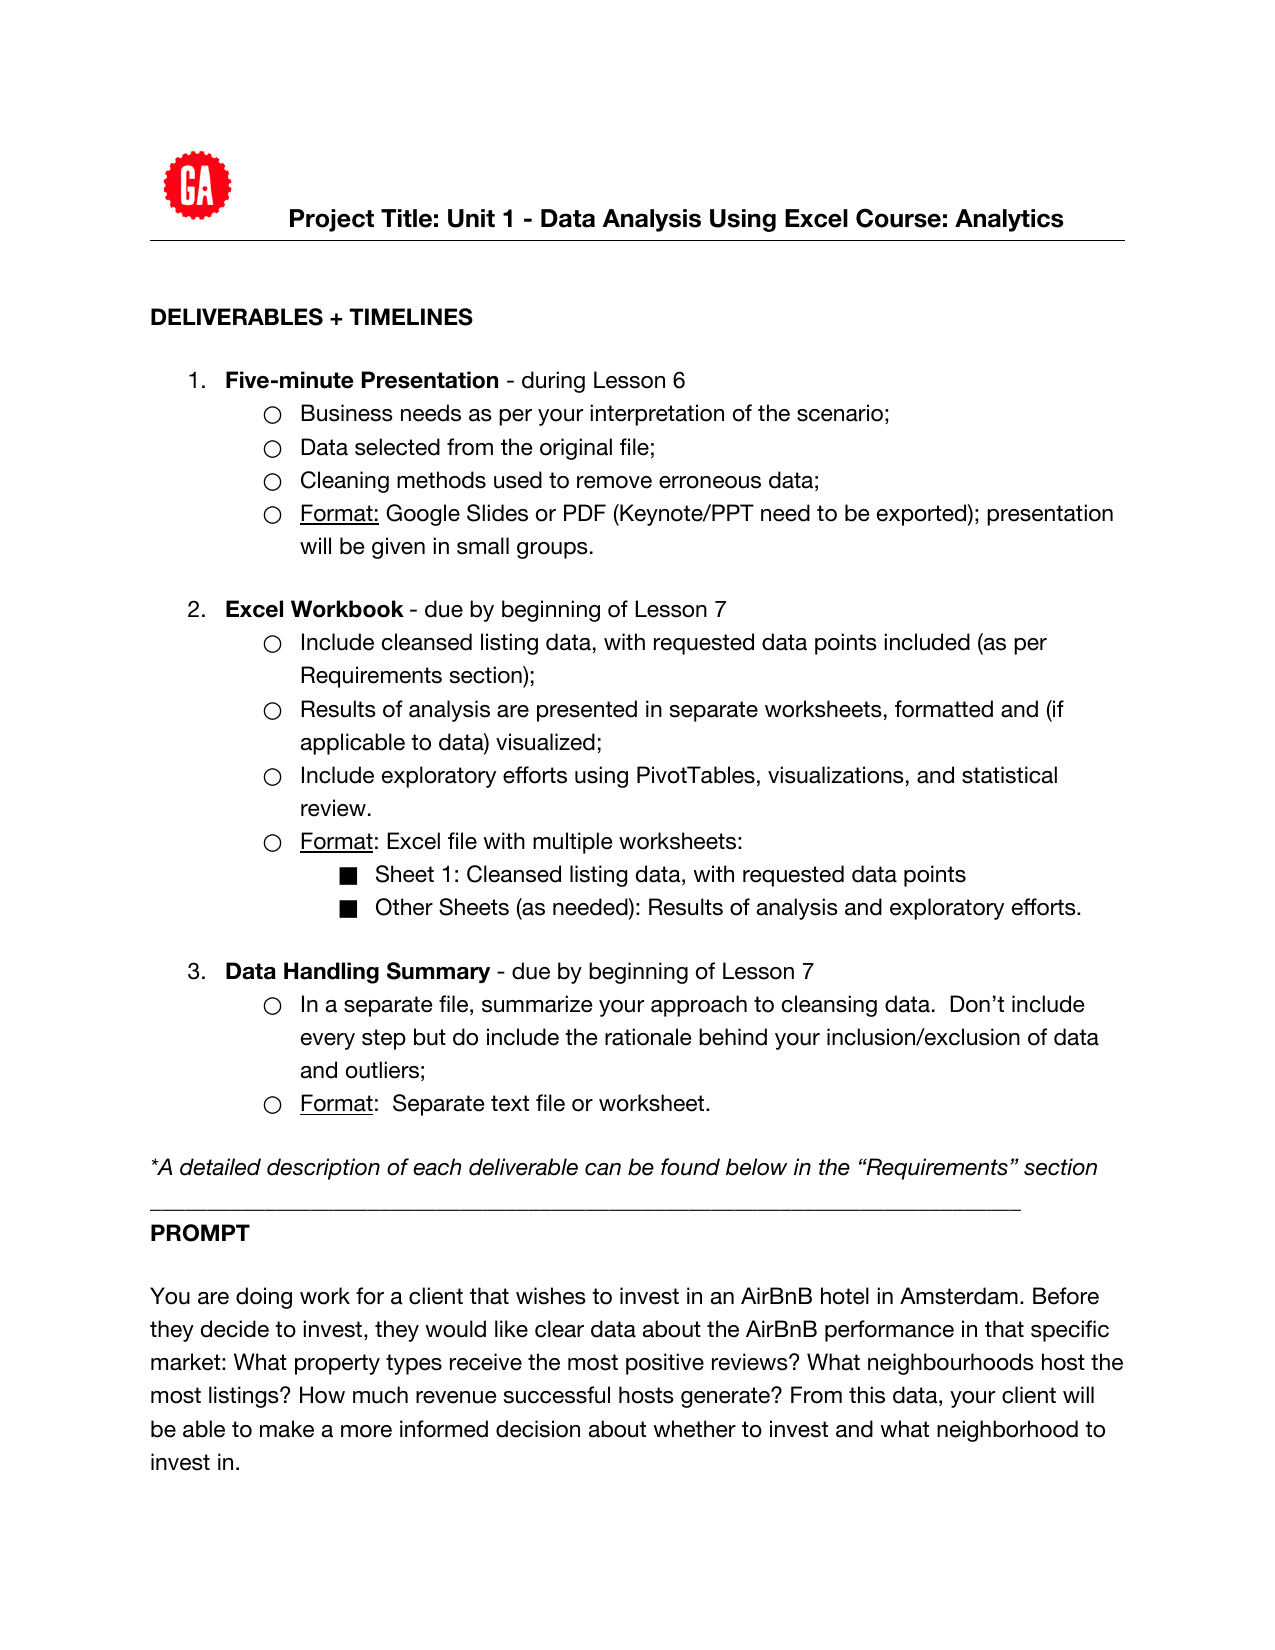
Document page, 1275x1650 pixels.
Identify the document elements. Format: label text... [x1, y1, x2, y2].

text You are doing work for a client that wishes to invest in an AirBnB hotel in Amsterdam. Before they decide to invest, they would like clear data about the AirBnB performance in that specific market: What property types receive the most positive reviews? What neighbourhoods host the most listings? How much revenue successful hosts generate? From this data, your client will be able to make a more informed decision about whether to invest and what neighborhood to invest in. [150, 1282, 1125, 1477]
list Other Sheets (as needed): Results of analysis and exploratory efforts. [337, 893, 1125, 922]
list Five-minute Presentation - during Lesson 6 [187, 366, 1125, 395]
text PROMPT [150, 1219, 1125, 1248]
list Excel Workbook - due by beginning of Lesson 7 [187, 595, 1125, 624]
list Format: Excel file with multiple worksheets: [262, 827, 1125, 856]
list Cleaning methods used to remove erroneous data; [262, 466, 1125, 495]
text *A detailed description of each deliverable can be found below in the “Requirements” section [150, 1153, 1125, 1182]
list Include cleansed listing data, with requested data points included (as per Requirements section); [262, 628, 1125, 691]
text ____________________________________________________________________________ [150, 1186, 1125, 1215]
list Format: Google Slides or PDF (Keynote/PPT need to be exported); presentation will be given in small groups. [262, 499, 1125, 561]
list In a separate file, summarize your approach to cleansing data. Don’t include every step but do include the rationale behind your inclusion/exclusion of data and outliers; [262, 990, 1125, 1085]
list Format: Separate text file or worksheet. [262, 1089, 1125, 1118]
list Data selected from the original file; [262, 433, 1125, 462]
list Data Handling Summary - due by beginning of Lesson 7 [187, 957, 1125, 986]
text DELIVERABLES + TIMELINES [150, 303, 1125, 332]
picture [112, 75, 240, 228]
list Business needs as per your interpretation of the scenario; [262, 399, 1125, 428]
list Results of analysis are presented in separate worksheets, formatted and (if applicable to data) visualized; [262, 695, 1125, 757]
list Sheet 1: Cleansed listing data, with requested data points [337, 860, 1125, 889]
list Include exploratory efforts using PivotTables, visualizations, and statistical review. [262, 761, 1125, 823]
